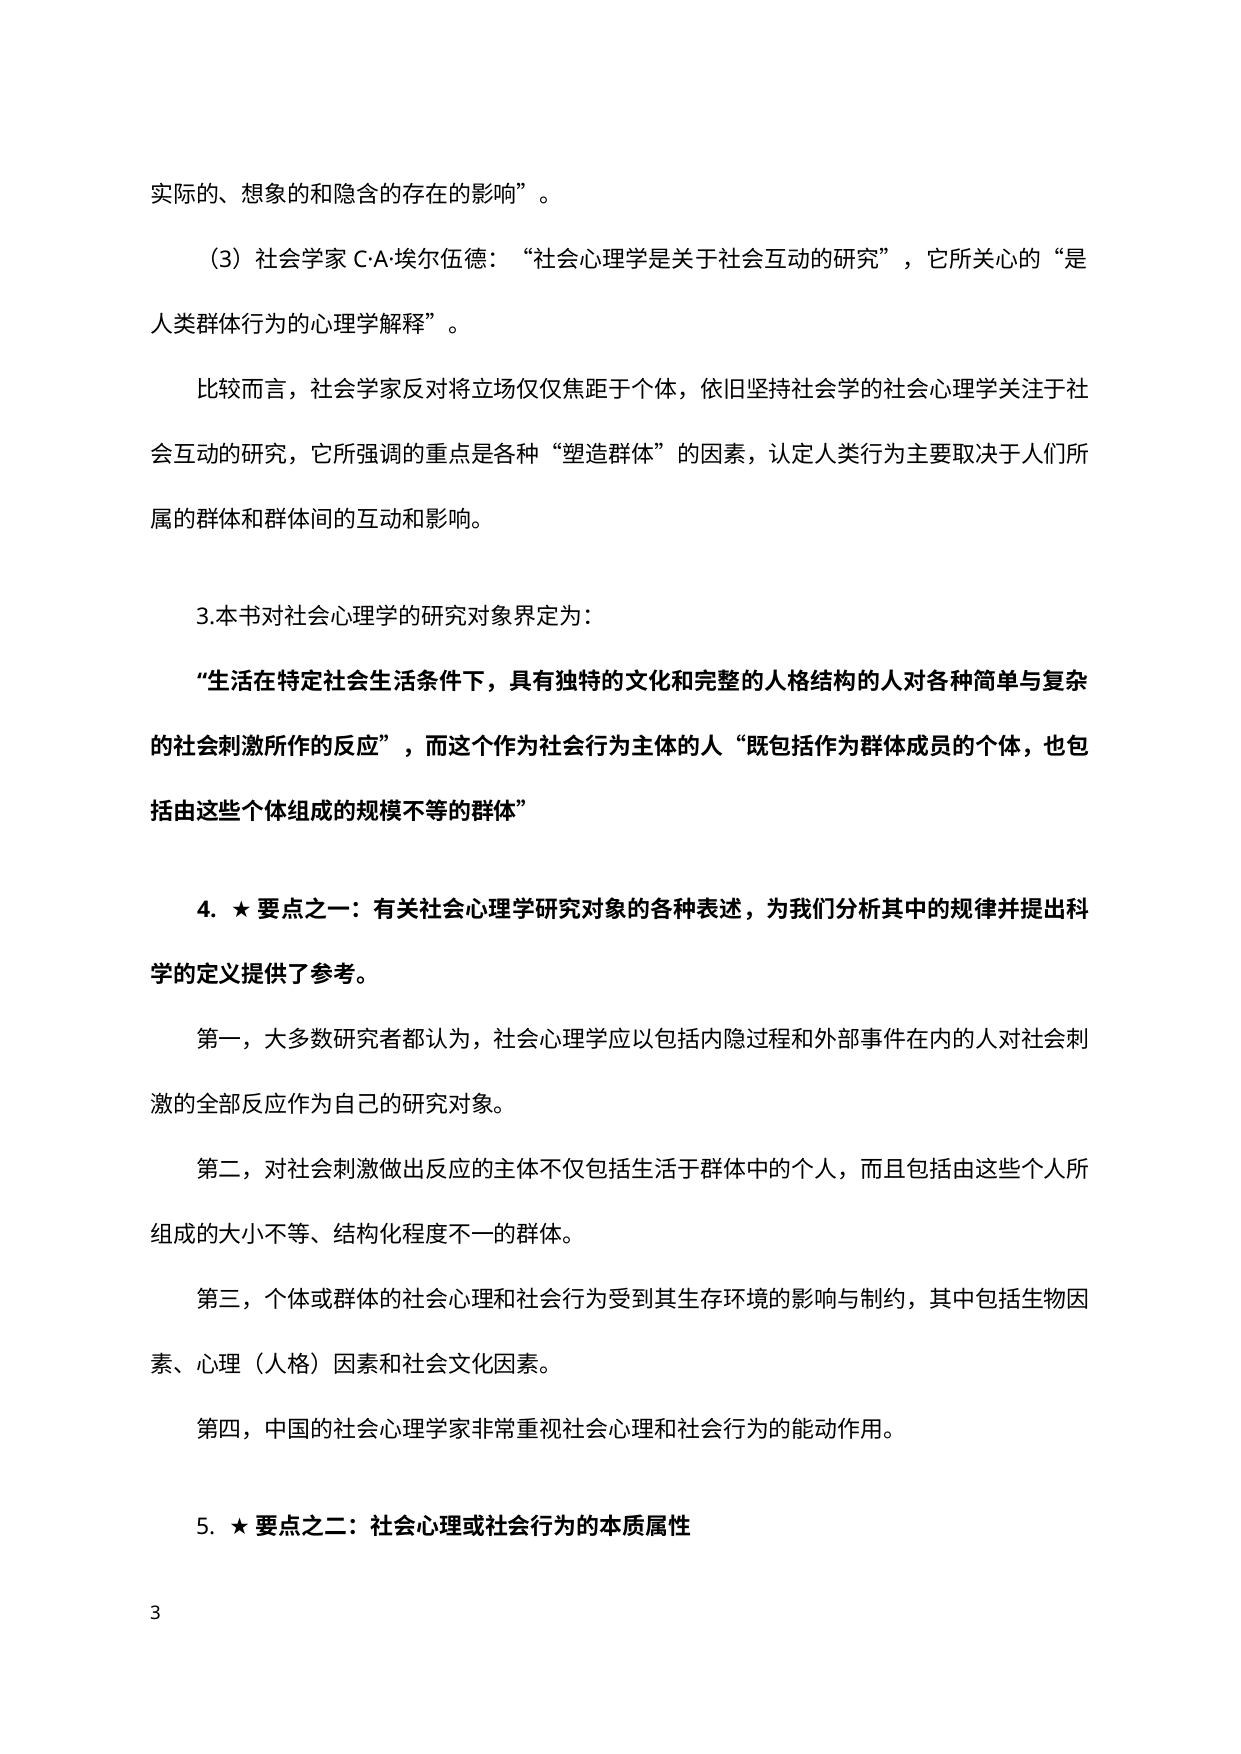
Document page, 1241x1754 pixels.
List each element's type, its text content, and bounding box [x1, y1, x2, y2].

text 第三，个体或群体的社会心理和社会行为受到其生存环境的影响与制约，其中包括生物因素、心理（人格）因素和社会文化因素。 [150, 1265, 1090, 1395]
text 第四，中国的社会心理学家非常重视社会心理和社会行为的能动作用。 [150, 1395, 1090, 1460]
text 5. ★ 要点之二：社会心理或社会行为的本质属性 [150, 1492, 1090, 1557]
text 4. ★ 要点之一：有关社会心理学研究对象的各种表述，为我们分析其中的规律并提出科学的定义提供了参考。 [150, 875, 1090, 1005]
text 第二，对社会刺激做出反应的主体不仅包括生活于群体中的个人，而且包括由这些个人所组成的大小不等、结构化程度不一的群体。 [150, 1135, 1090, 1265]
text 第一，大多数研究者都认为，社会心理学应以包括内隐过程和外部事件在内的人对社会刺激的全部反应作为自己的研究对象。 [150, 1005, 1090, 1135]
text “生活在特定社会生活条件下，具有独特的文化和完整的人格结构的人对各种简单与复杂的社会刺激所作的反应”，而这个作为社会行为主体的人“既包括作为群体成员的个体，也包括由这些个体组成的规模不等的群体” [150, 647, 1090, 842]
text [150, 160, 1090, 225]
text （3）社会学家C·A·埃尔伍德：“社会心理学是关于社会互动的研究”，它所关心的“是人类群体行为的心理学解释”。 [150, 225, 1090, 355]
text 比较而言，社会学家反对将立场仅仅焦距于个体，依旧坚持社会学的社会心理学关注于社会互动的研究，它所强调的重点是各种“塑造群体”的因素，认定人类行为主要取决于人们所属的群体和群体间的互动和影响。 [150, 355, 1090, 550]
text 3.本书对社会心理学的研究对象界定为： [150, 582, 1090, 647]
